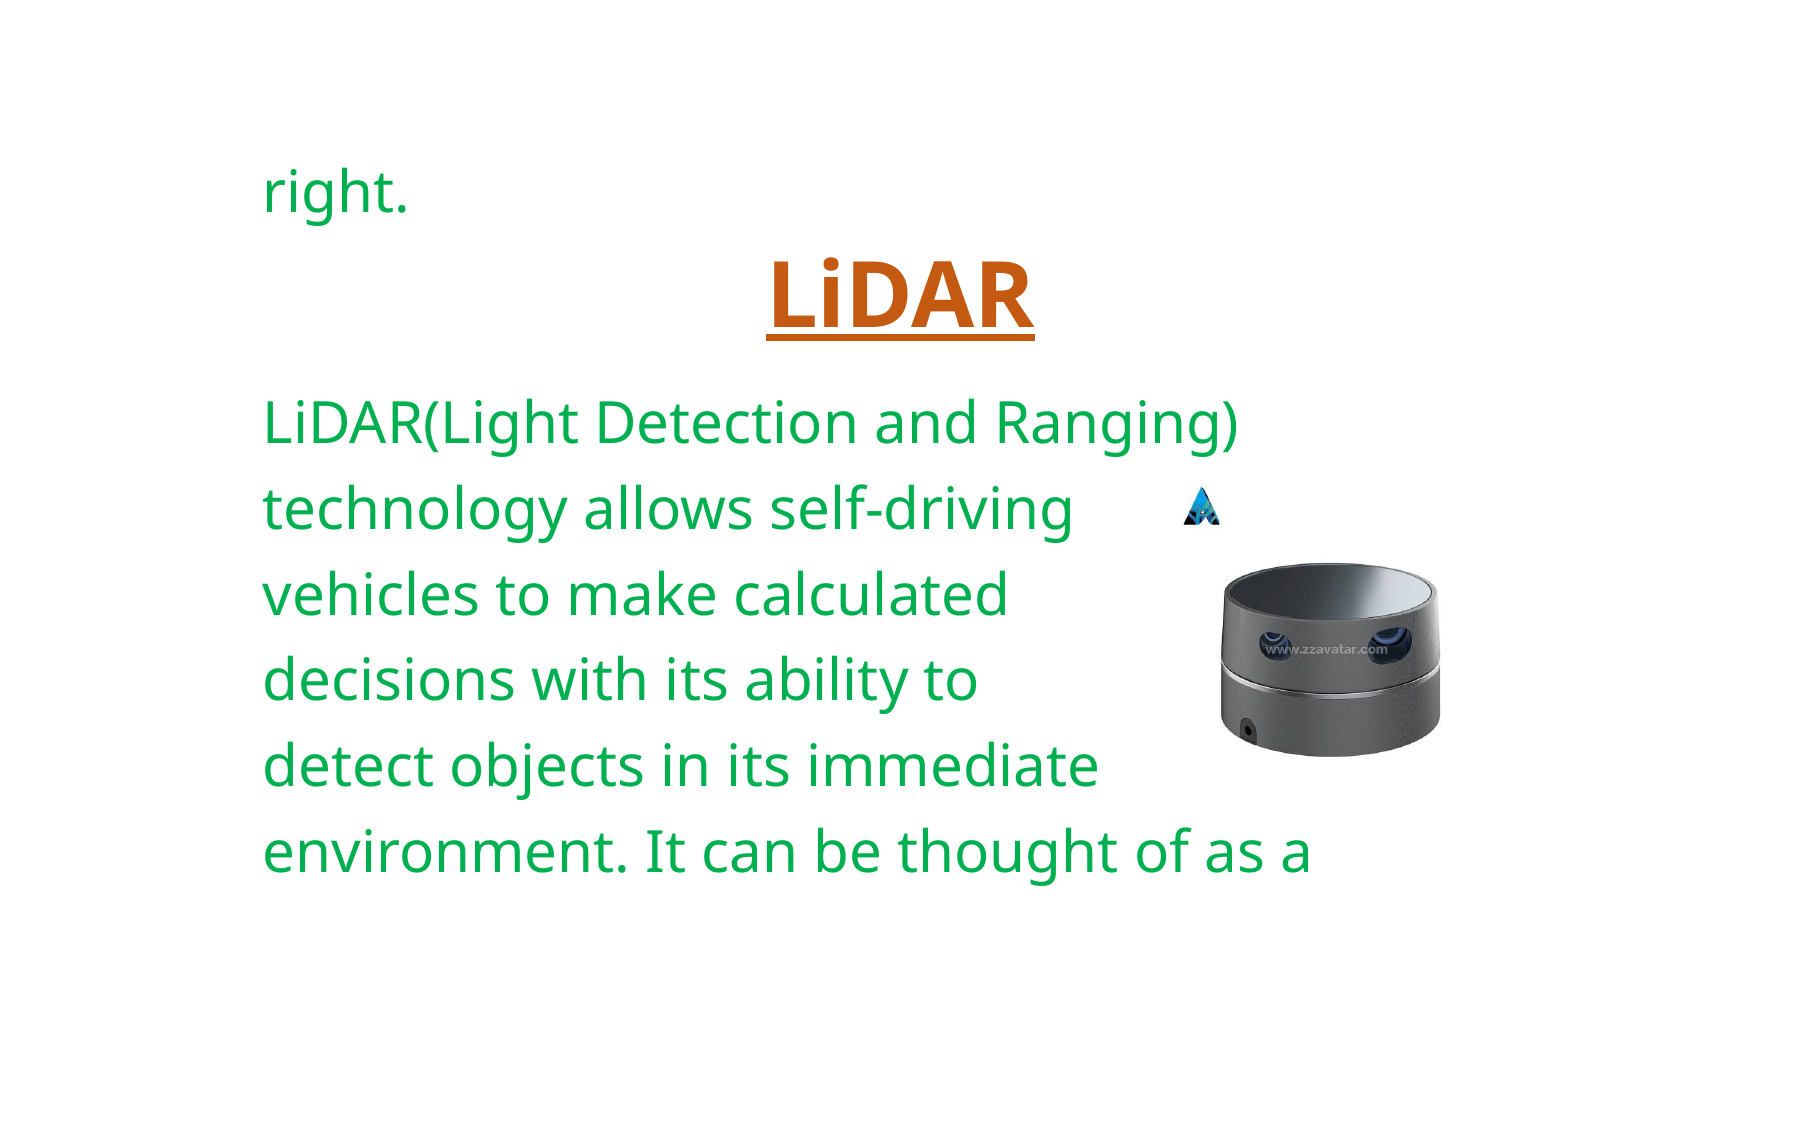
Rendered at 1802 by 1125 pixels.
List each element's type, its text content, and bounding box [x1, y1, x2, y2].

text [262, 381, 1539, 889]
picture [1171, 471, 1484, 803]
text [262, 150, 1539, 229]
text LiDAR [262, 229, 1539, 354]
